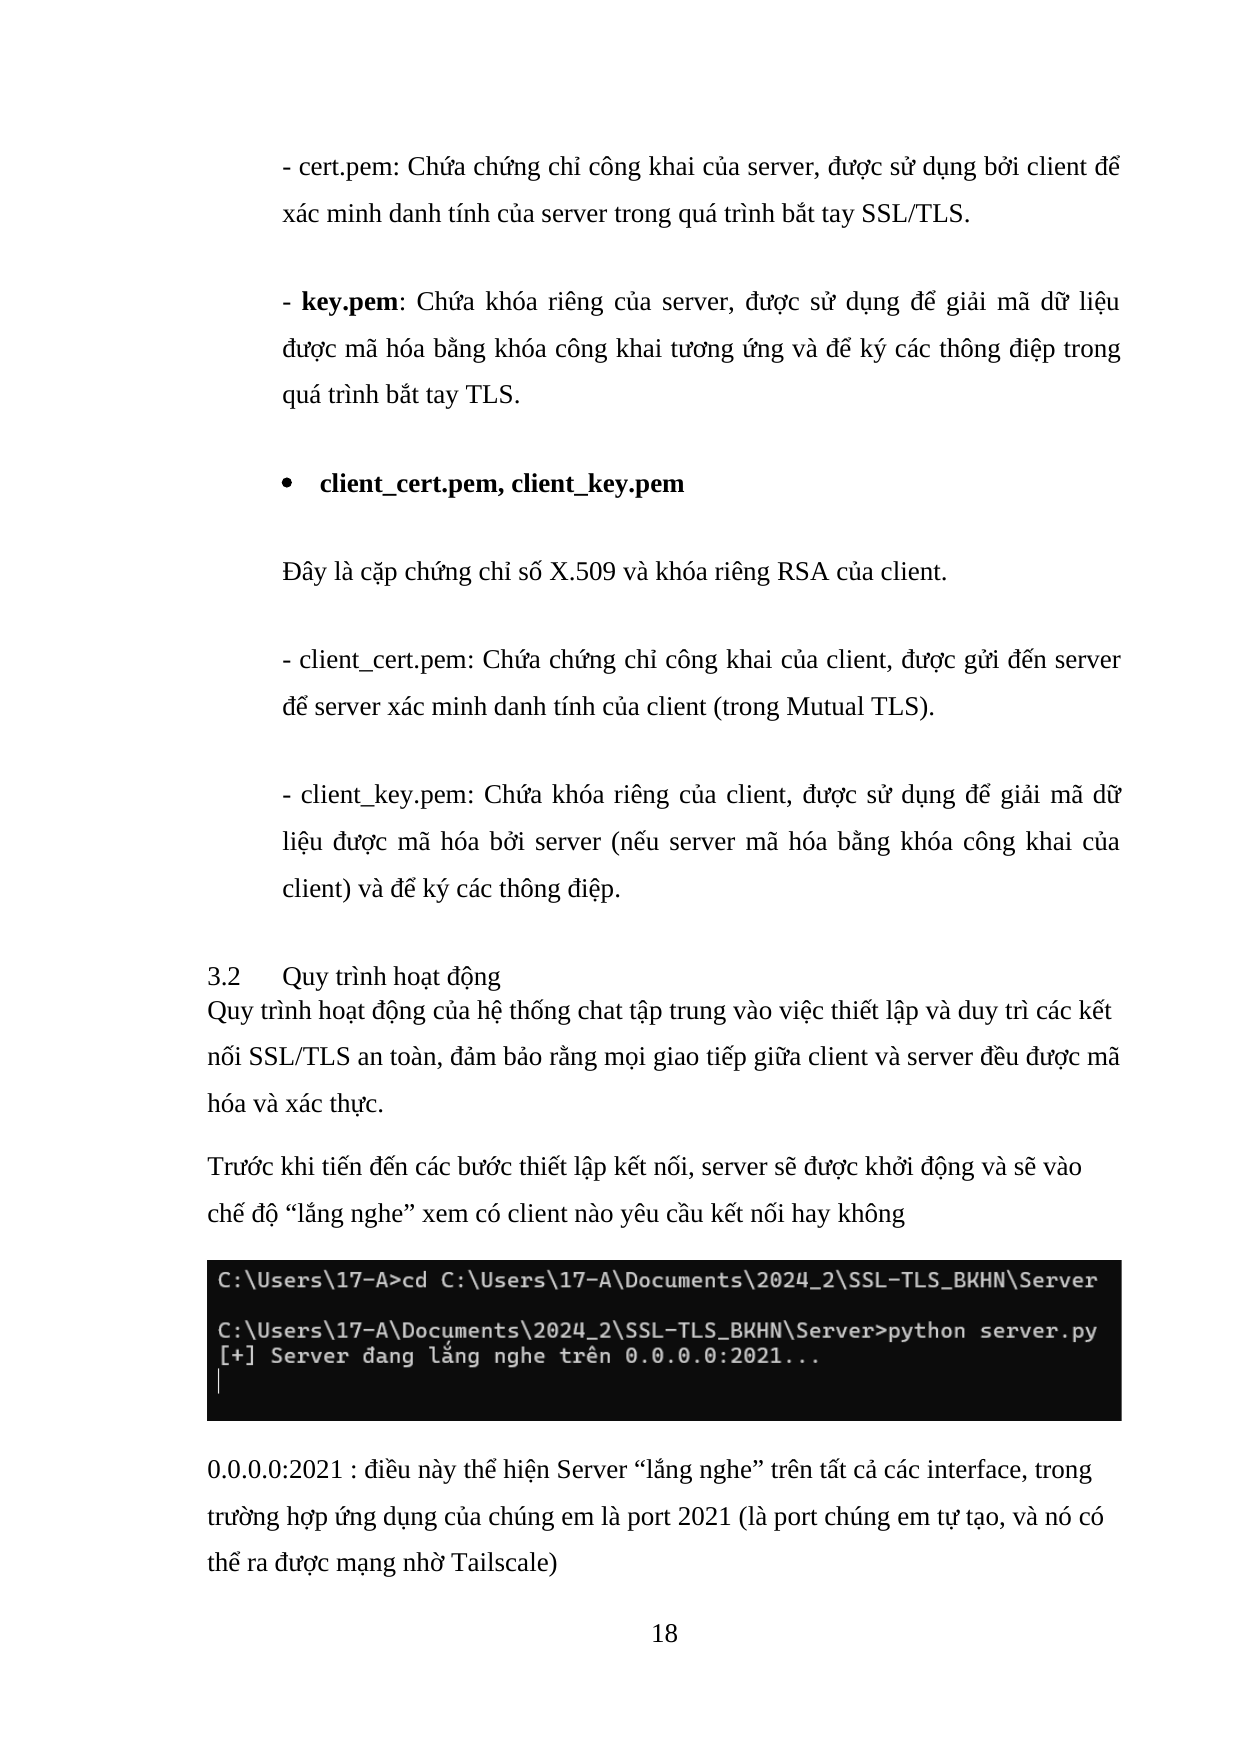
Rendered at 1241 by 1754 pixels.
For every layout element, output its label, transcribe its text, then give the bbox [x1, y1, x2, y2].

picture [207, 1260, 1122, 1421]
list client_cert.pem, client_key.pem [282, 467, 1122, 498]
text Đây là cặp chứng chỉ số X.509 và khóa riêng RSA của client. [282, 555, 1122, 586]
subtitle 3.2 Quy trình hoạt động [207, 960, 1122, 991]
text 0.0.0.0:2021 : điều này thể hiện Server “lắng nghe” trên tất cả các interface, trong trường hợp ứng dụng của chúng em là port 2021 (là port chúng em tự tạo, và nó có thể ra được mạng nhờ Tailscale) [207, 1453, 1122, 1578]
text Trước khi tiến đến các bước thiết lập kết nối, server sẽ được khởi động và sẽ vào chế độ “lắng nghe” xem có client nào yêu cầu kết nối hay không [207, 1150, 1122, 1228]
text - client_key.pem: Chứa khóa riêng của client, được sử dụng để giải mã dữ liệu được mã hóa bởi server (nếu server mã hóa bằng khóa công khai của client) và để ký các thông điệp. [282, 778, 1122, 903]
text - key.pem: Chứa khóa riêng của server, được sử dụng để giải mã dữ liệu được mã hóa bằng khóa công khai tương ứng và để ký các thông điệp trong quá trình bắt tay TLS. [282, 285, 1122, 409]
text - client_cert.pem: Chứa chứng chỉ công khai của client, được gửi đến server để server xác minh danh tính của client (trong Mutual TLS). [282, 643, 1122, 721]
text - cert.pem: Chứa chứng chỉ công khai của server, được sử dụng bởi client để xác minh danh tính của server trong quá trình bắt tay SSL/TLS. [282, 150, 1122, 228]
text Quy trình hoạt động của hệ thống chat tập trung vào việc thiết lập và duy trì các kết nối SSL/TLS an toàn, đảm bảo rằng mọi giao tiếp giữa client và server đều được mã hóa và xác thực. [207, 994, 1122, 1118]
